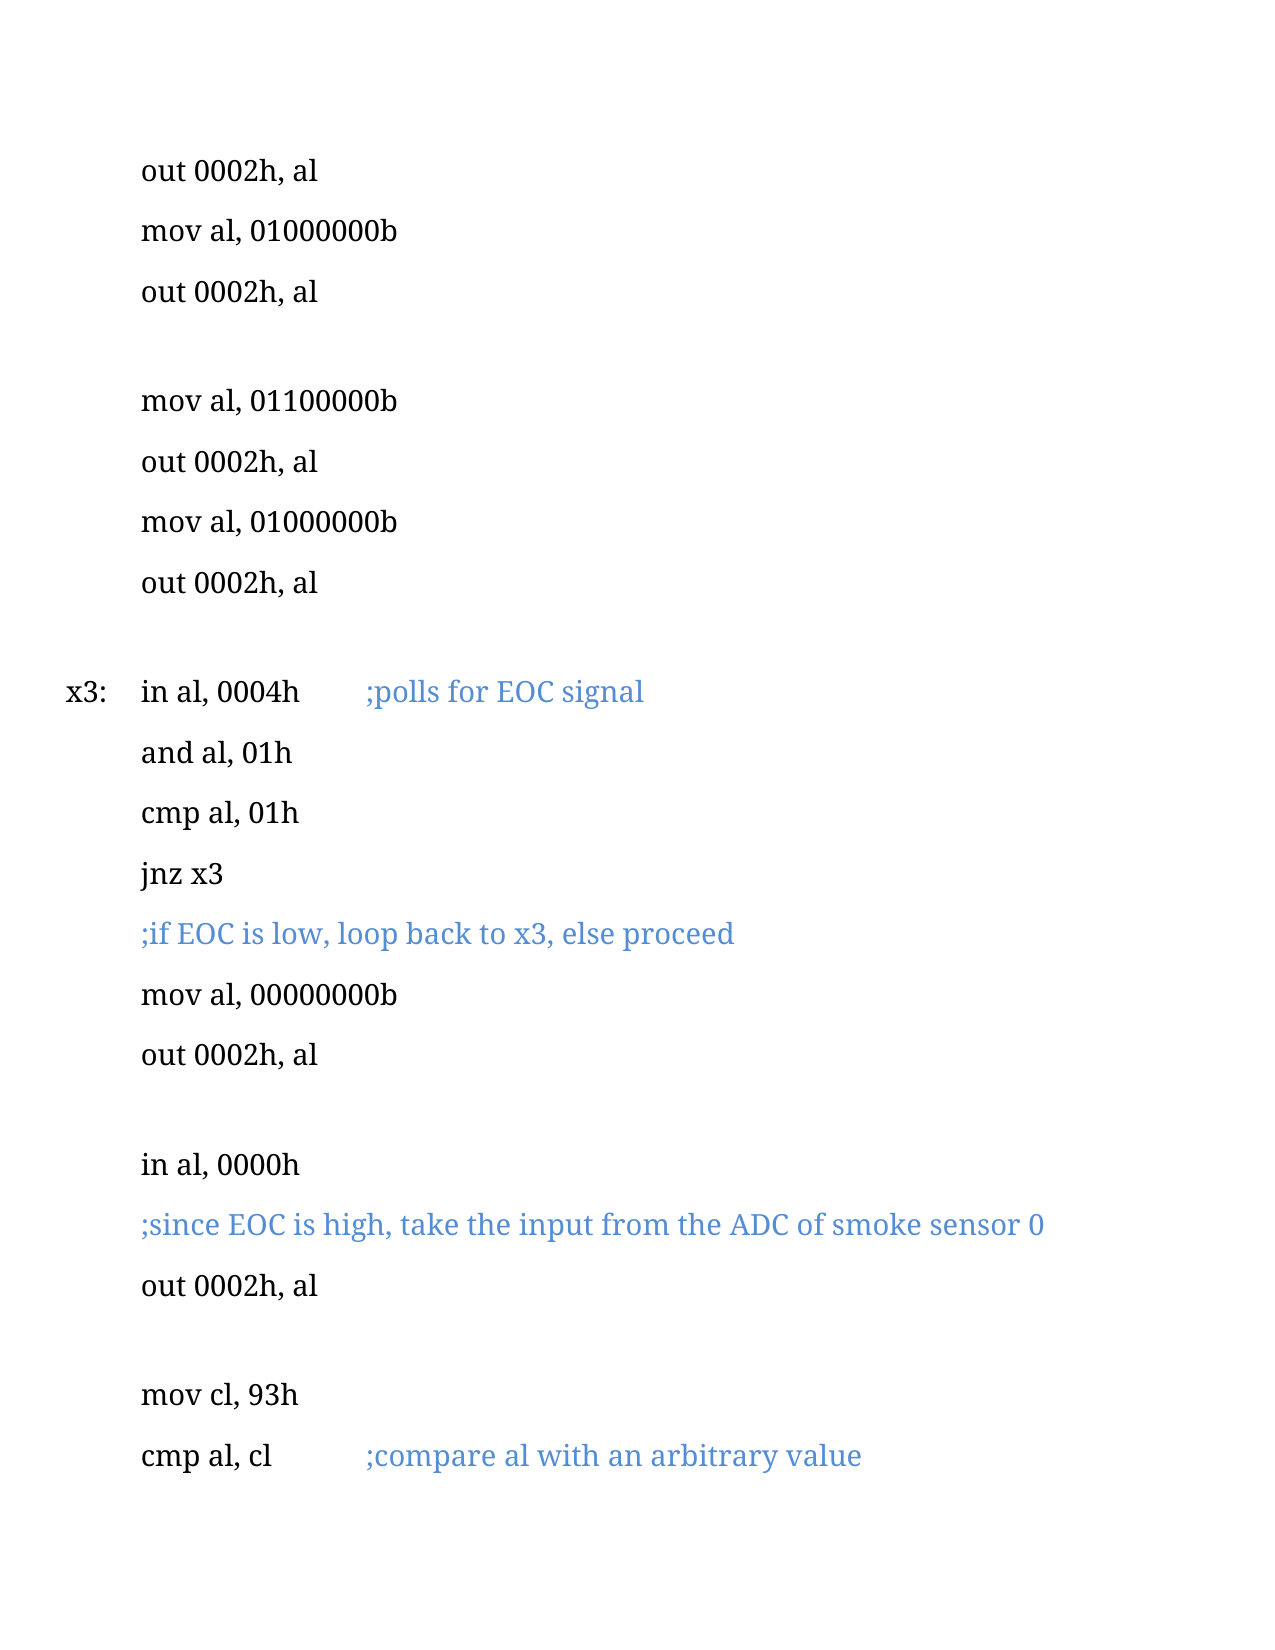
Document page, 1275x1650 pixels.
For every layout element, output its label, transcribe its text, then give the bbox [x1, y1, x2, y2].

text out 0002h, al [66, 271, 1125, 311]
text and al, 01h [66, 732, 1125, 772]
text cmp al, cl ;compare al with an arbitrary value [66, 1435, 1125, 1474]
text mov al, 01000000b [66, 211, 1125, 250]
text mov al, 01000000b [66, 501, 1125, 541]
text jnz x3 [66, 853, 1125, 893]
text out 0002h, al [66, 562, 1125, 602]
text ;if EOC is low, loop back to x3, else proceed [66, 913, 1125, 953]
text in al, 0000h [66, 1144, 1125, 1183]
text out 0002h, al [66, 1034, 1125, 1074]
text cmp al, 01h [66, 792, 1125, 832]
text mov cl, 93h [66, 1374, 1125, 1414]
text x3: in al, 0004h ;polls for EOC signal [66, 671, 1125, 711]
text out 0002h, al [66, 150, 1125, 190]
text ;since EOC is high, take the input from the ADC of smoke sensor 0 [66, 1204, 1125, 1244]
text mov al, 00000000b [66, 974, 1125, 1014]
text out 0002h, al [66, 441, 1125, 481]
text mov al, 01100000b [66, 380, 1125, 420]
text out 0002h, al [66, 1265, 1125, 1304]
